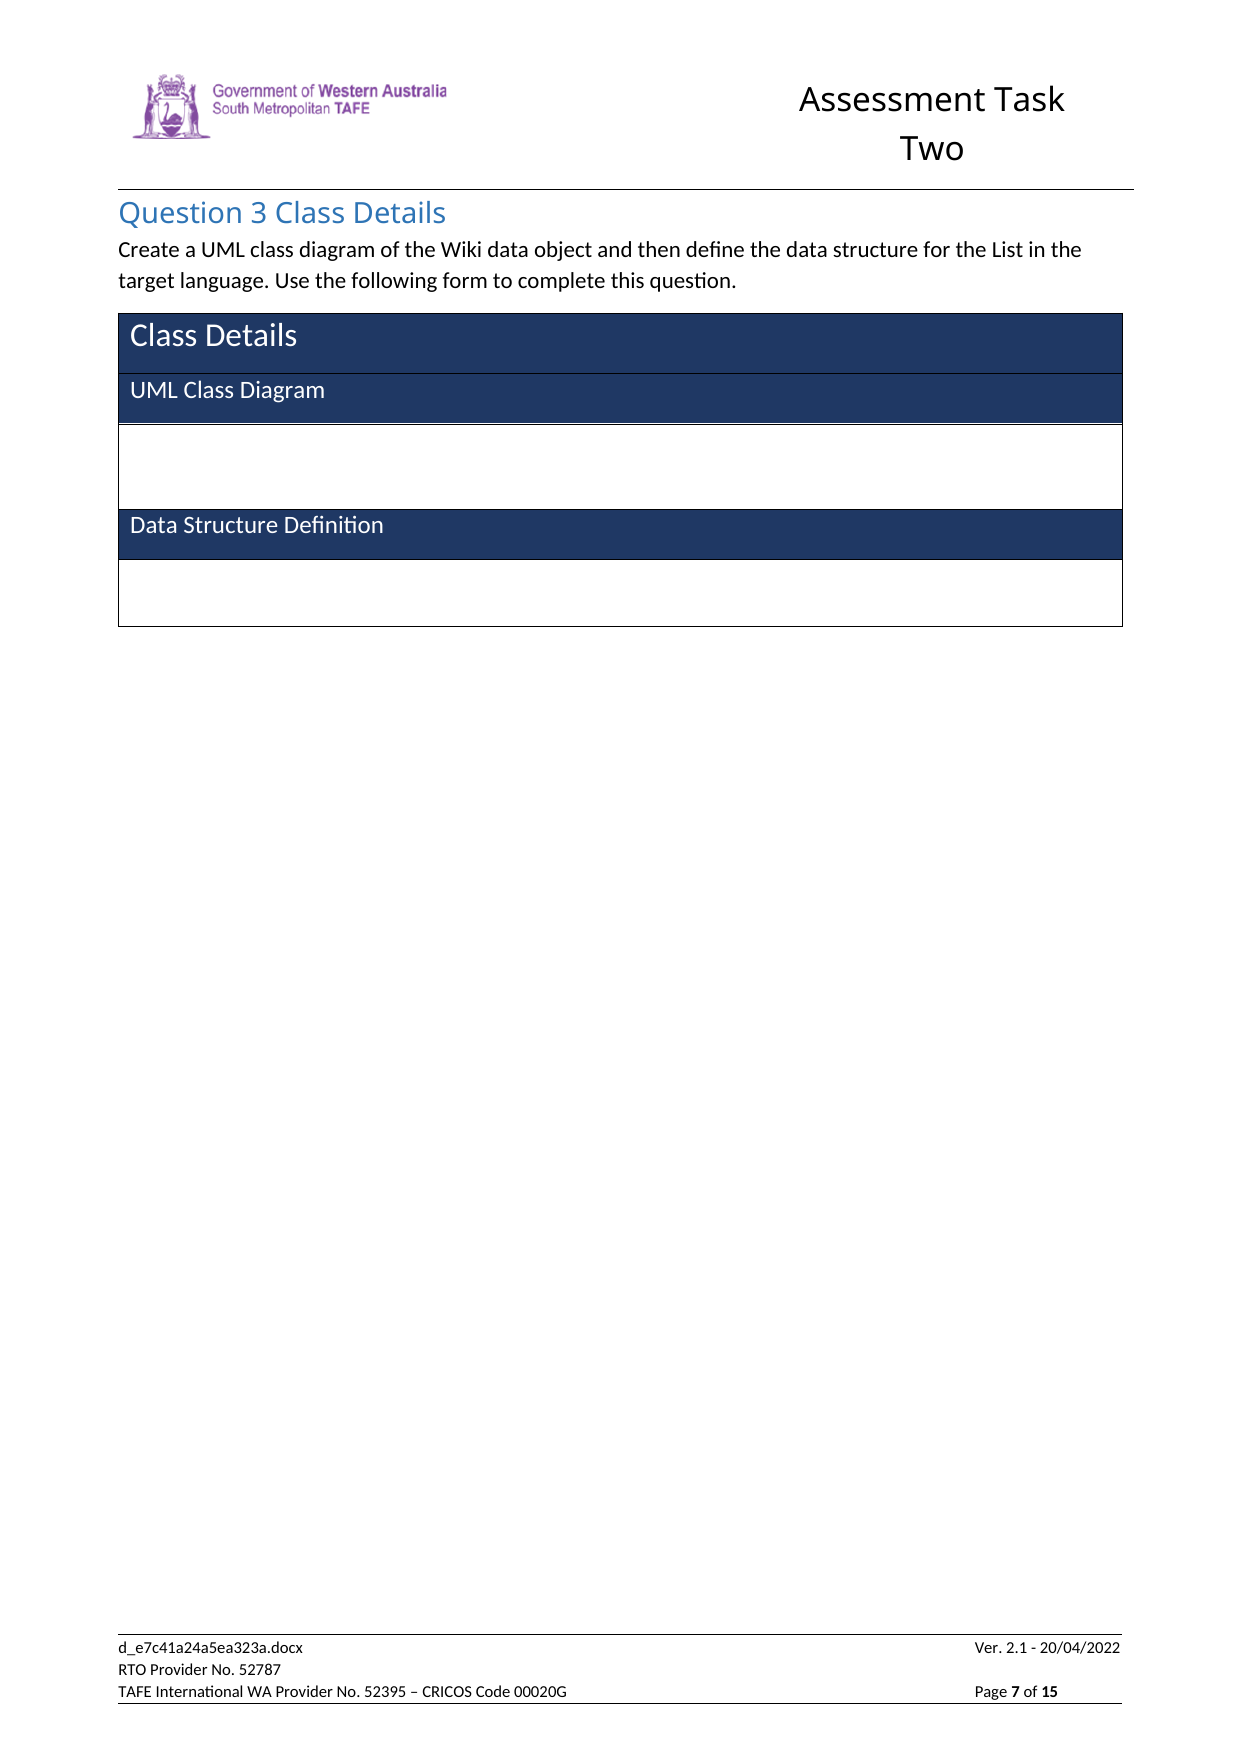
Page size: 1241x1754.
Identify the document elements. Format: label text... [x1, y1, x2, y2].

text Create a UML class diagram of the Wiki data object and then define the data structure for the List in the target language. Use the following form to complete this question. [118, 236, 1122, 294]
subtitle Question 3 Class Details [118, 190, 1122, 232]
table_header Class Details [119, 314, 1122, 373]
picture [132, 74, 447, 139]
table_cell [119, 560, 1122, 626]
table_cell Data Structure Definition [119, 510, 1122, 559]
table_cell UML Class Diagram [119, 374, 1122, 423]
table_cell [119, 425, 1122, 509]
